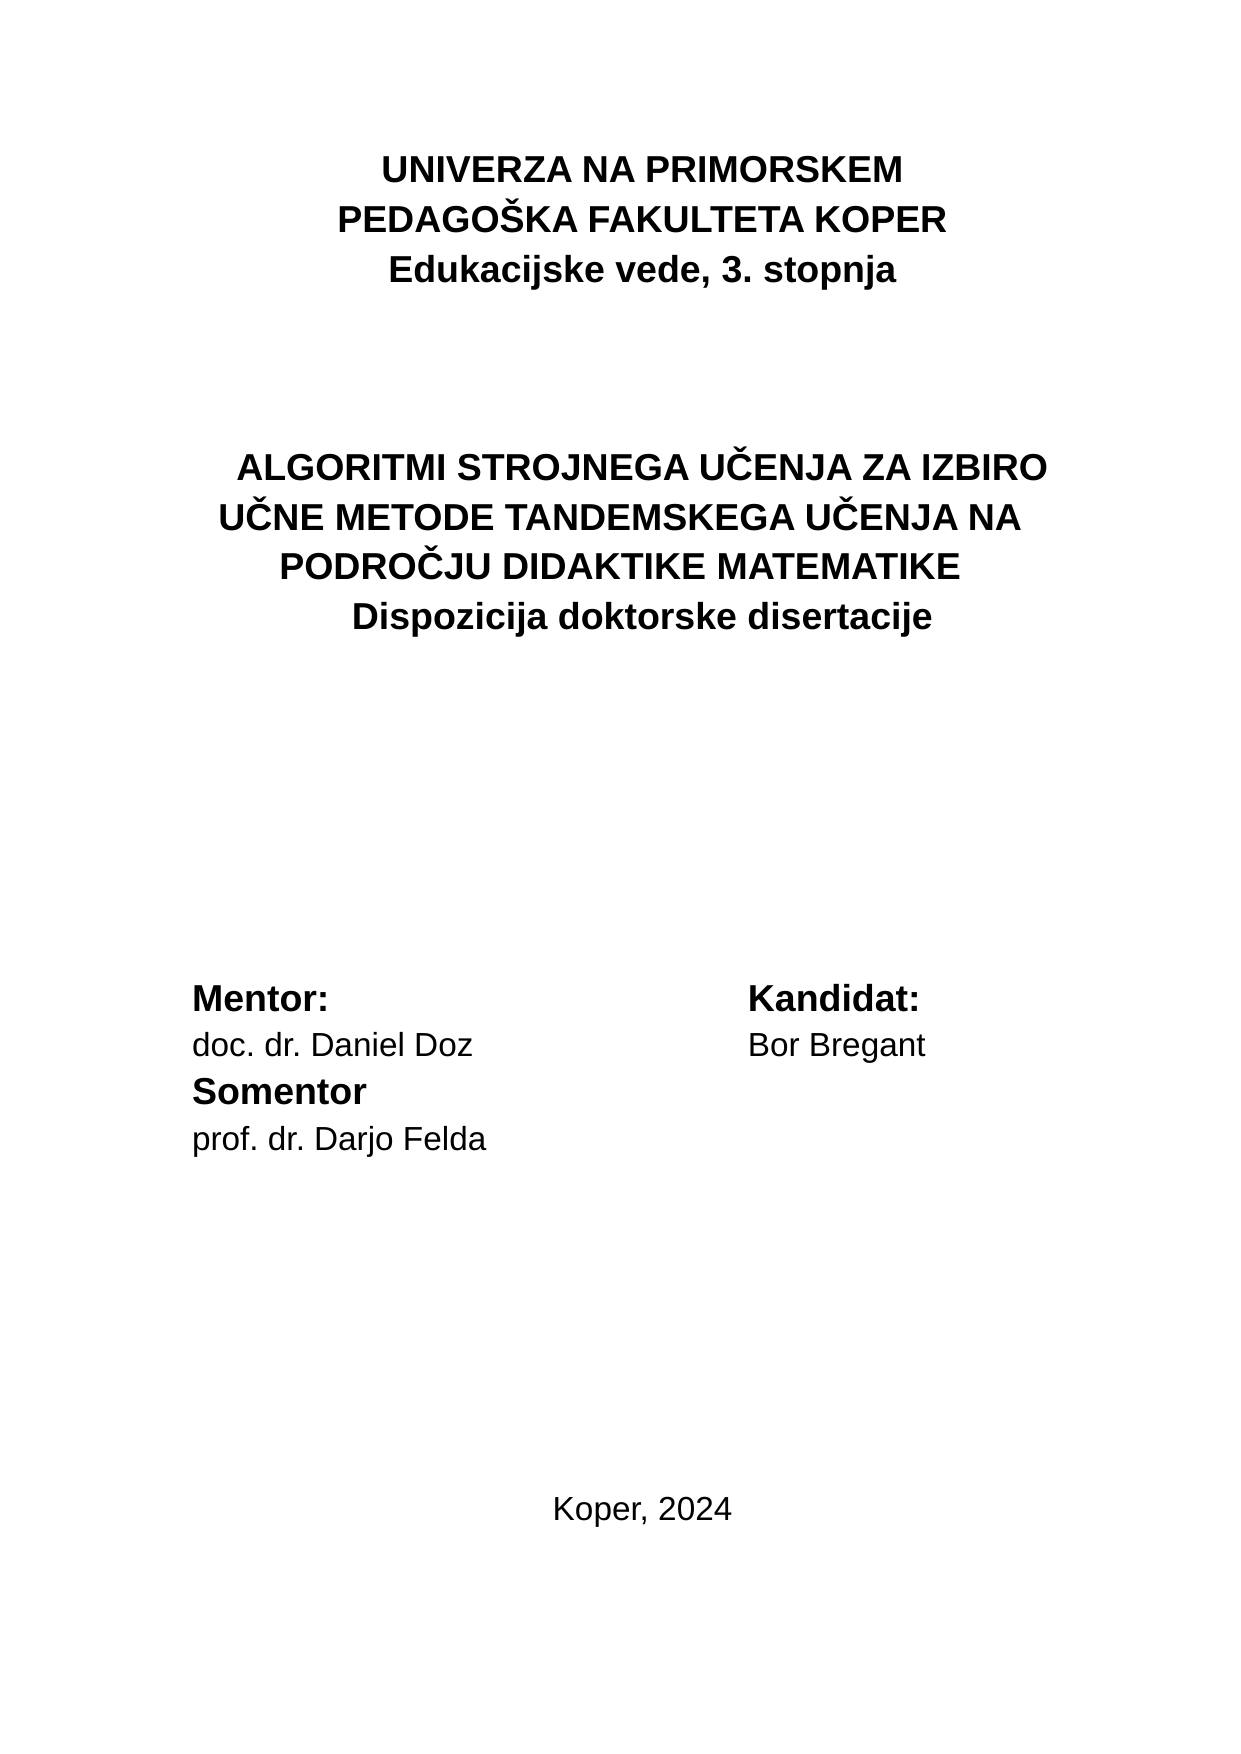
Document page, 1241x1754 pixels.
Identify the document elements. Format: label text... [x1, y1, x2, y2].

text Mentor: Kandidat: [148, 976, 1093, 1019]
text PEDAGOŠKA FAKULTETA KOPER [148, 197, 1093, 240]
text Koper, 2024 [148, 1489, 1093, 1527]
text ALGORITMI STROJNEGA UČENJA ZA IZBIRO UČNE METODE TANDEMSKEGA UČENJA NA PODROČJU DIDAKTIKE MATEMATIKE [148, 445, 1093, 587]
text Edukacijske vede, 3. stopnja [148, 247, 1093, 290]
text UNIVERZA NA PRIMORSKEM [148, 148, 1093, 191]
text Somentor [148, 1069, 1093, 1113]
text prof. dr. Darjo Felda [148, 1119, 1093, 1157]
text Dispozicija doktorske disertacije [148, 594, 1093, 637]
text doc. dr. Daniel Doz Bor Bregant [148, 1025, 1093, 1064]
